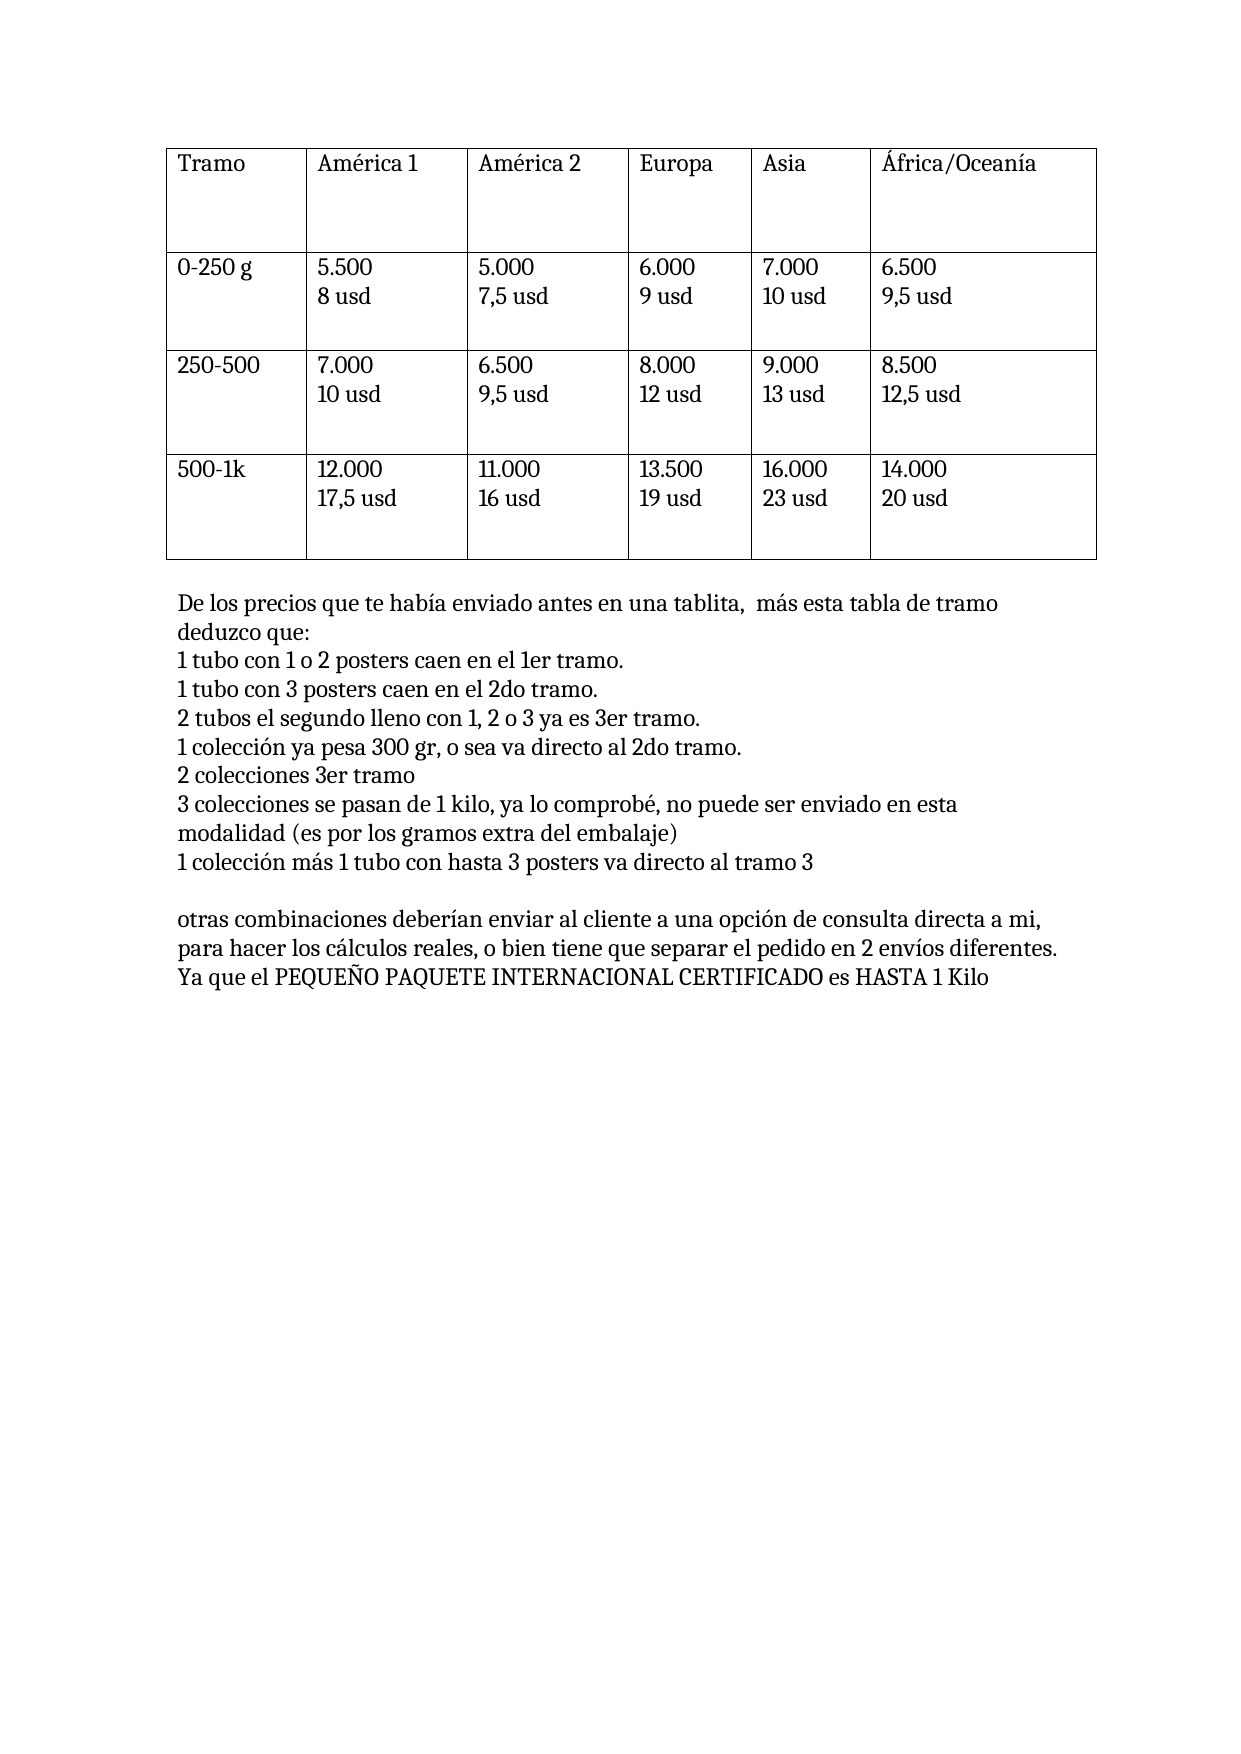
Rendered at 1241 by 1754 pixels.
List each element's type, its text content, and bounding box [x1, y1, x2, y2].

table_cell 250-500 [167, 351, 306, 454]
table_header América 1 [307, 149, 467, 252]
table_cell 6.500 9,5 usd [871, 253, 1096, 350]
table_cell 6.500 9,5 usd [468, 351, 628, 454]
table_header África/Oceanía [871, 149, 1096, 252]
text 1 tubo con 1 o 2 posters caen en el 1er tramo. [177, 646, 1063, 675]
table_cell 7.000 10 usd [307, 351, 467, 454]
table_cell 16.000 23 usd [752, 455, 870, 559]
table_cell 9.000 13 usd [752, 351, 870, 454]
text otras combinaciones deberían enviar al cliente a una opción de consulta directa a mi, para hacer los cálculos reales, o bien tiene que separar el pedido en 2 envíos diferentes. Ya que el PEQUEÑO PAQUETE INTERNACIONAL CERTIFICADO es HASTA 1 Kilo [177, 905, 1063, 991]
text 2 tubos el segundo lleno con 1, 2 o 3 ya es 3er tramo. [177, 704, 1063, 733]
text 3 colecciones se pasan de 1 kilo, ya lo comprobé, no puede ser enviado en esta modalidad (es por los gramos extra del embalaje) [177, 790, 1063, 848]
table_header Asia [752, 149, 870, 252]
table_cell 13.500 19 usd [629, 455, 751, 559]
table_cell 6.000 9 usd [629, 253, 751, 350]
table_header Europa [629, 149, 751, 252]
table_cell 0-250 g [167, 253, 306, 350]
table_cell 500-1k [167, 455, 306, 559]
table_header Tramo [167, 149, 306, 252]
table_cell 7.000 10 usd [752, 253, 870, 350]
table_cell 5.500 8 usd [307, 253, 467, 350]
table_cell 14.000 20 usd [871, 455, 1096, 559]
text 2 colecciones 3er tramo [177, 761, 1063, 790]
table_cell 11.000 16 usd [468, 455, 628, 559]
text 1 colección más 1 tubo con hasta 3 posters va directo al tramo 3 [177, 848, 1063, 876]
text De los precios que te había enviado antes en una tablita, más esta tabla de tramo deduzco que: [177, 589, 1063, 646]
table_header América 2 [468, 149, 628, 252]
text 1 colección ya pesa 300 gr, o sea va directo al 2do tramo. [177, 733, 1063, 761]
text 1 tubo con 3 posters caen en el 2do tramo. [177, 675, 1063, 704]
table_cell 5.000 7,5 usd [468, 253, 628, 350]
table_cell 12.000 17,5 usd [307, 455, 467, 559]
table_cell 8.500 12,5 usd [871, 351, 1096, 454]
table_cell 8.000 12 usd [629, 351, 751, 454]
